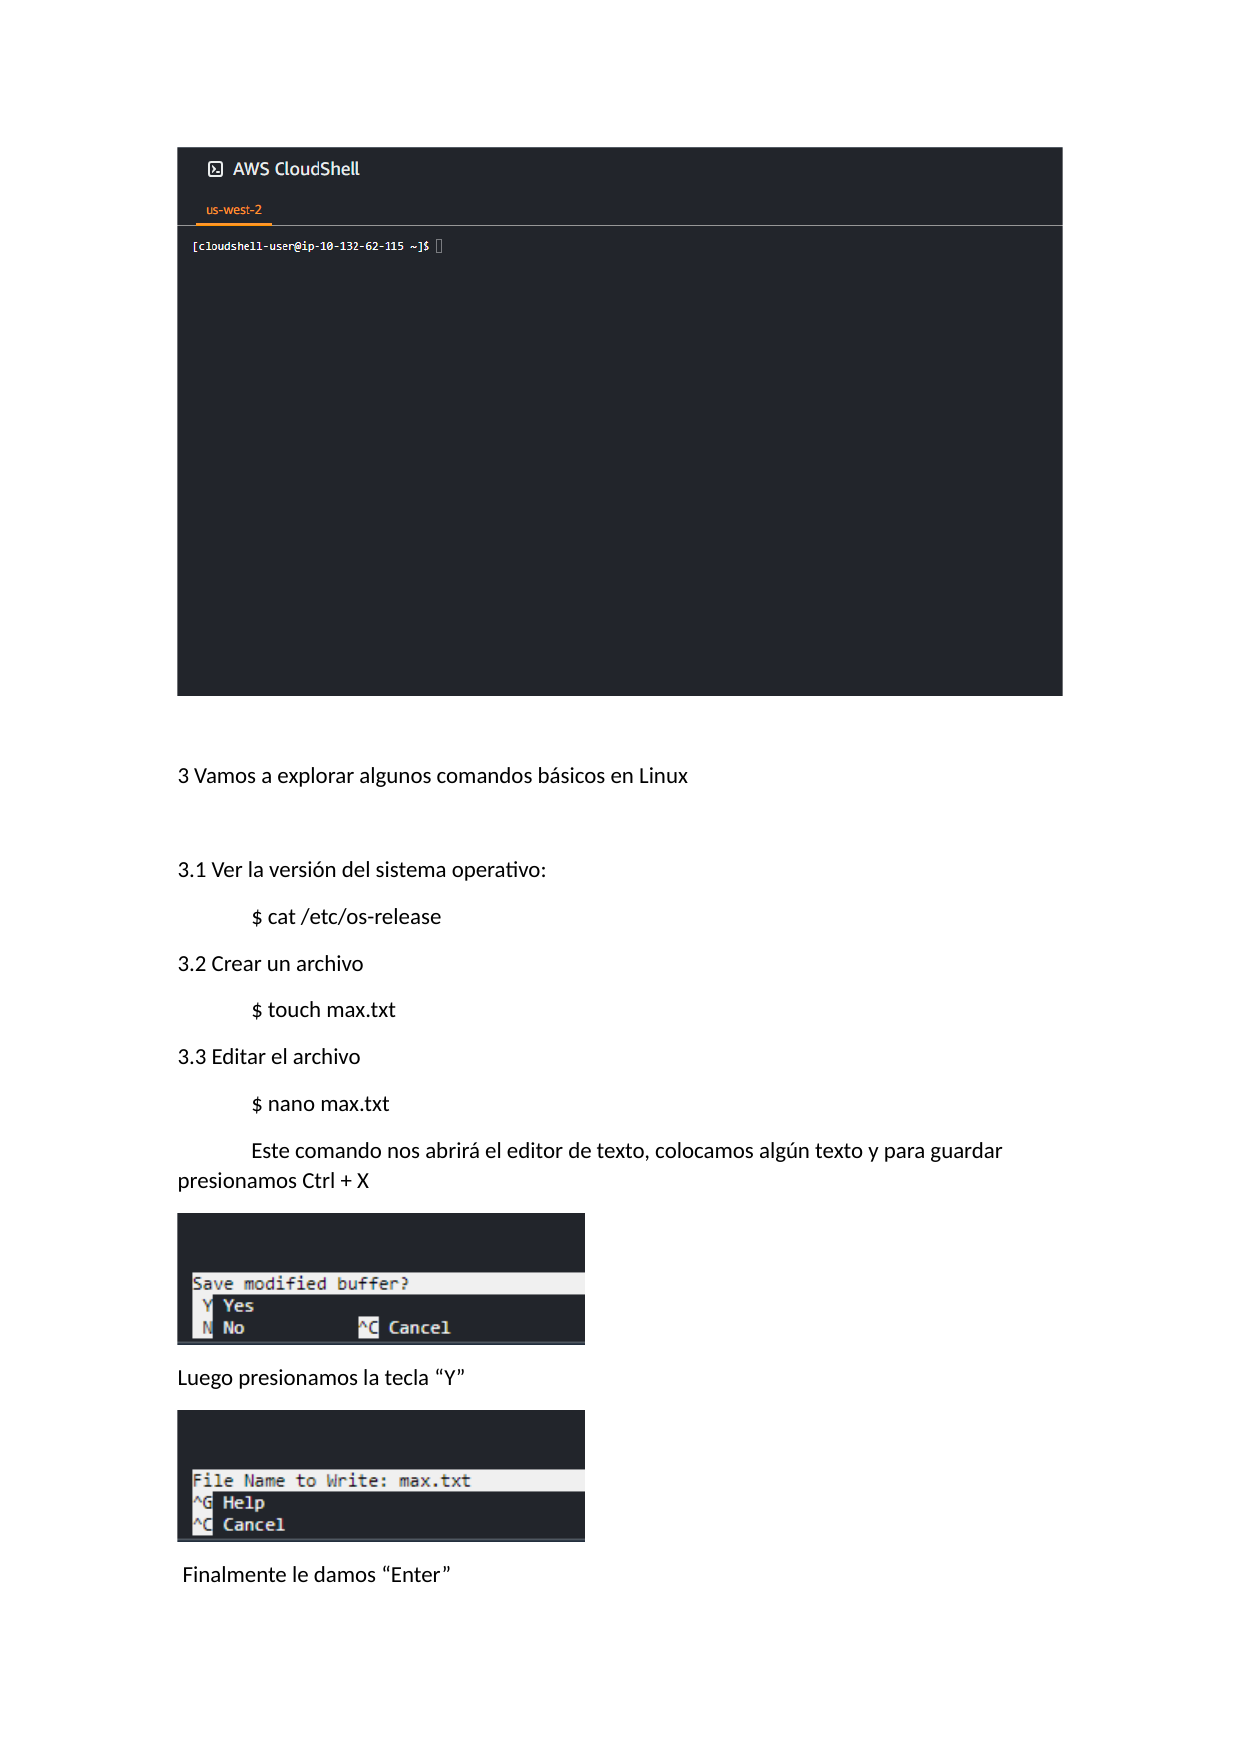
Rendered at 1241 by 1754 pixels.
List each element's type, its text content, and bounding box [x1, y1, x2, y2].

text $ touch max.txt [177, 996, 1063, 1023]
text 3.1 Ver la versión del sistema operativo: [177, 855, 1063, 883]
picture [177, 1410, 585, 1542]
text Luego presionamos la tecla “Y” [177, 1363, 1063, 1391]
picture [177, 1213, 585, 1345]
picture [177, 147, 1063, 696]
text $ cat /etc/os-release [251, 902, 1063, 930]
text 3.3 Editar el archivo [177, 1042, 1063, 1070]
text Este comando nos abrirá el editor de texto, colocamos algún texto y para guardar presionamos Ctrl + X [177, 1136, 1063, 1194]
text $ nano max.txt [177, 1089, 1063, 1117]
text 3 Vamos a explorar algunos comandos básicos en Linux [177, 761, 1063, 789]
text 3.2 Crear un archivo [177, 949, 1063, 977]
text Finalmente le damos “Enter” [177, 1560, 1063, 1588]
